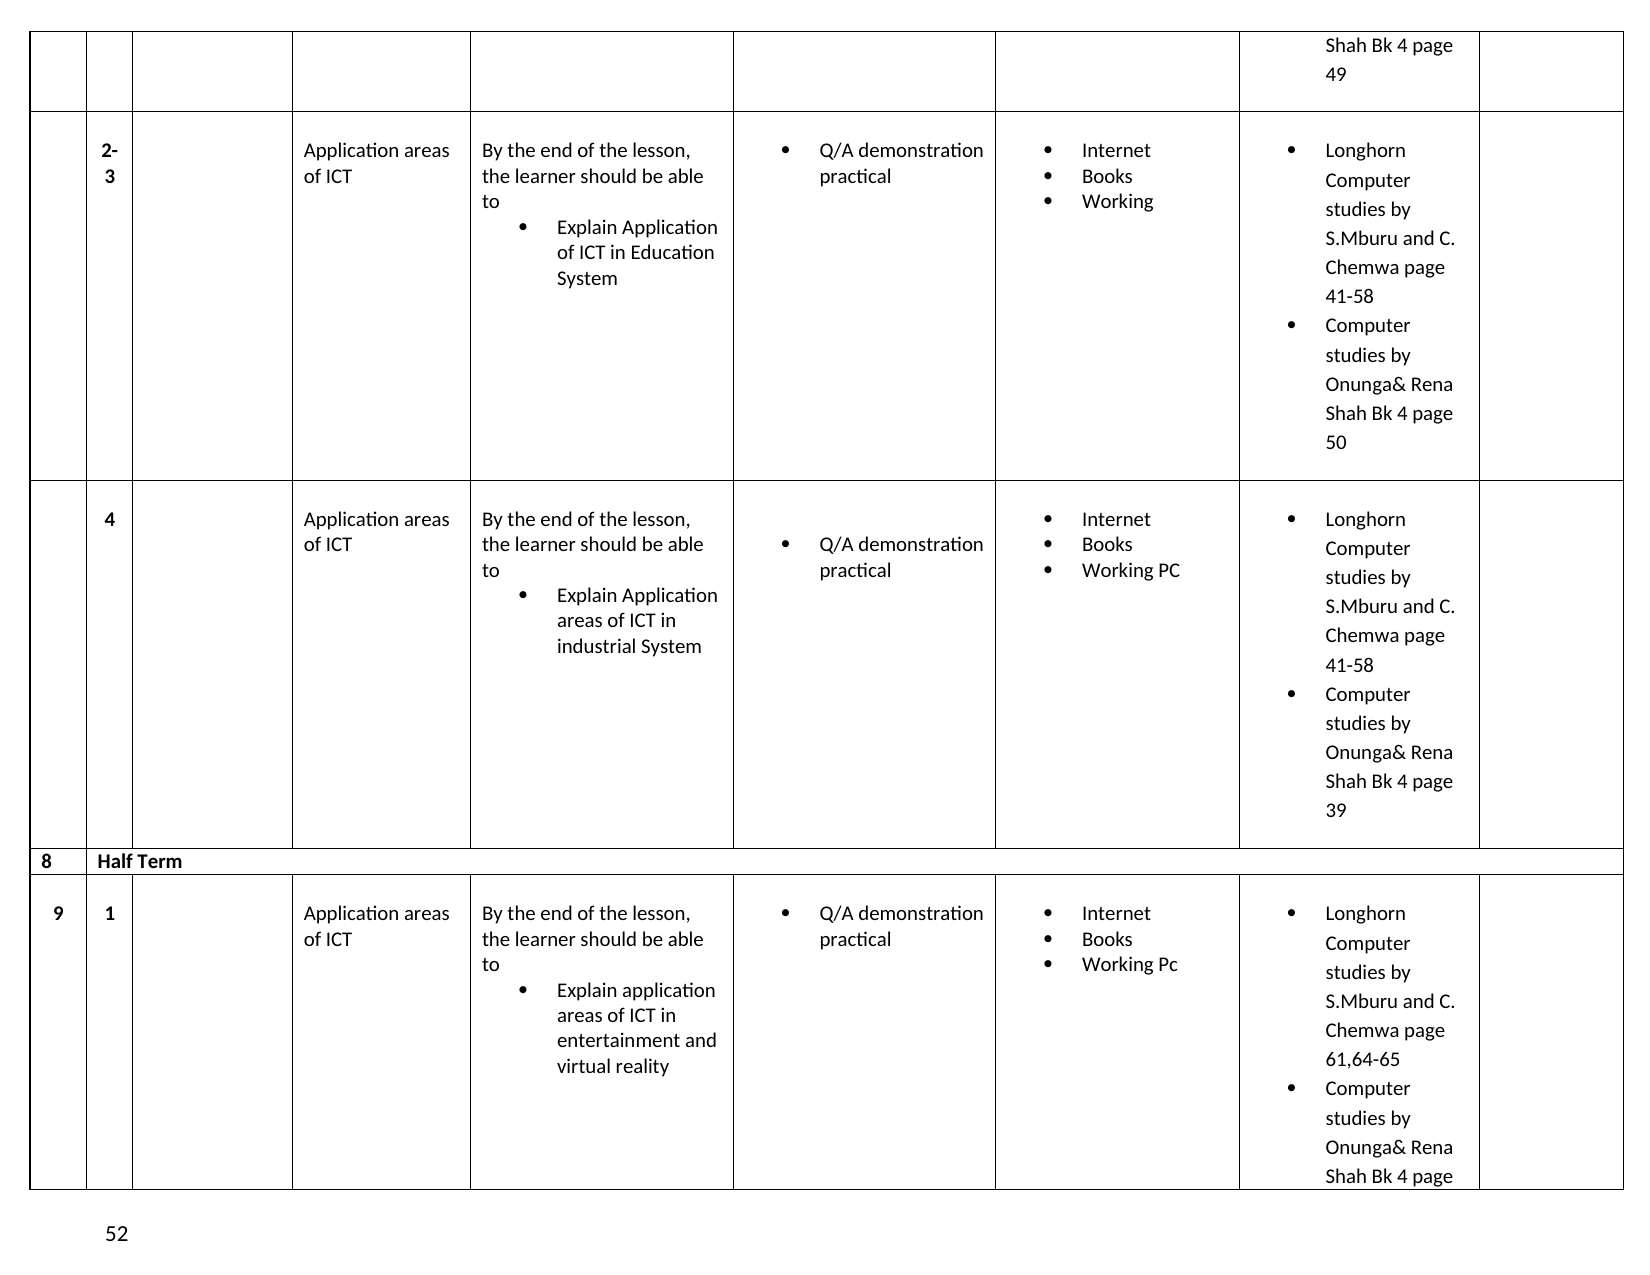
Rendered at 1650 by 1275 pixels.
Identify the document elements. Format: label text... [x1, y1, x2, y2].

table_cell 7 [31, 32, 86, 111]
table_cell By the end of the lesson, the learner should be able to Explain Application areas of ICT in industrial System [471, 481, 733, 848]
table_cell Application areas of ICT [293, 112, 470, 479]
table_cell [1240, 32, 1479, 111]
table_cell Application areas of ICT [293, 481, 470, 848]
table_cell 8 [31, 849, 86, 874]
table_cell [293, 32, 470, 111]
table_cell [1240, 875, 1479, 1188]
table_cell [133, 875, 292, 1188]
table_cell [734, 875, 995, 1188]
table_cell [1480, 481, 1623, 848]
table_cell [293, 875, 470, 1188]
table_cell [996, 875, 1239, 1188]
table_cell 2-3 [87, 112, 132, 479]
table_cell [996, 32, 1239, 111]
table_cell [133, 112, 292, 479]
table_cell [31, 481, 86, 848]
table_cell 1 [87, 875, 132, 1188]
table_cell Longhorn Computer studies by S.Mburu and C. Chemwa page 41-58 Computer studies by Onunga& Rena Shah Bk 4 page 39 [1240, 481, 1479, 848]
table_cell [734, 32, 995, 111]
table_cell 1 [87, 32, 132, 111]
table_cell 9 [31, 875, 86, 1188]
table_cell [1480, 32, 1623, 111]
table_cell Half Term [87, 849, 1623, 874]
table_cell Q/A demonstration practical [734, 112, 995, 479]
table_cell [471, 875, 733, 1188]
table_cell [471, 32, 733, 111]
table_cell [133, 481, 292, 848]
table_cell 4 [87, 481, 132, 848]
table_cell Longhorn Computer studies by S.Mburu and C. Chemwa page 41-58 Computer studies by Onunga& Rena Shah Bk 4 page 50 [1240, 112, 1479, 479]
table_cell [133, 32, 292, 111]
table_cell [1480, 112, 1623, 479]
table_cell Internet Books Working [996, 112, 1239, 479]
table_cell [31, 112, 86, 479]
table_cell [1480, 875, 1623, 1188]
table_cell Internet Books Working PC [996, 481, 1239, 848]
table_cell Q/A demonstration practical [734, 481, 995, 848]
table_cell By the end of the lesson, the learner should be able to Explain Application of ICT in Education System [471, 112, 733, 479]
